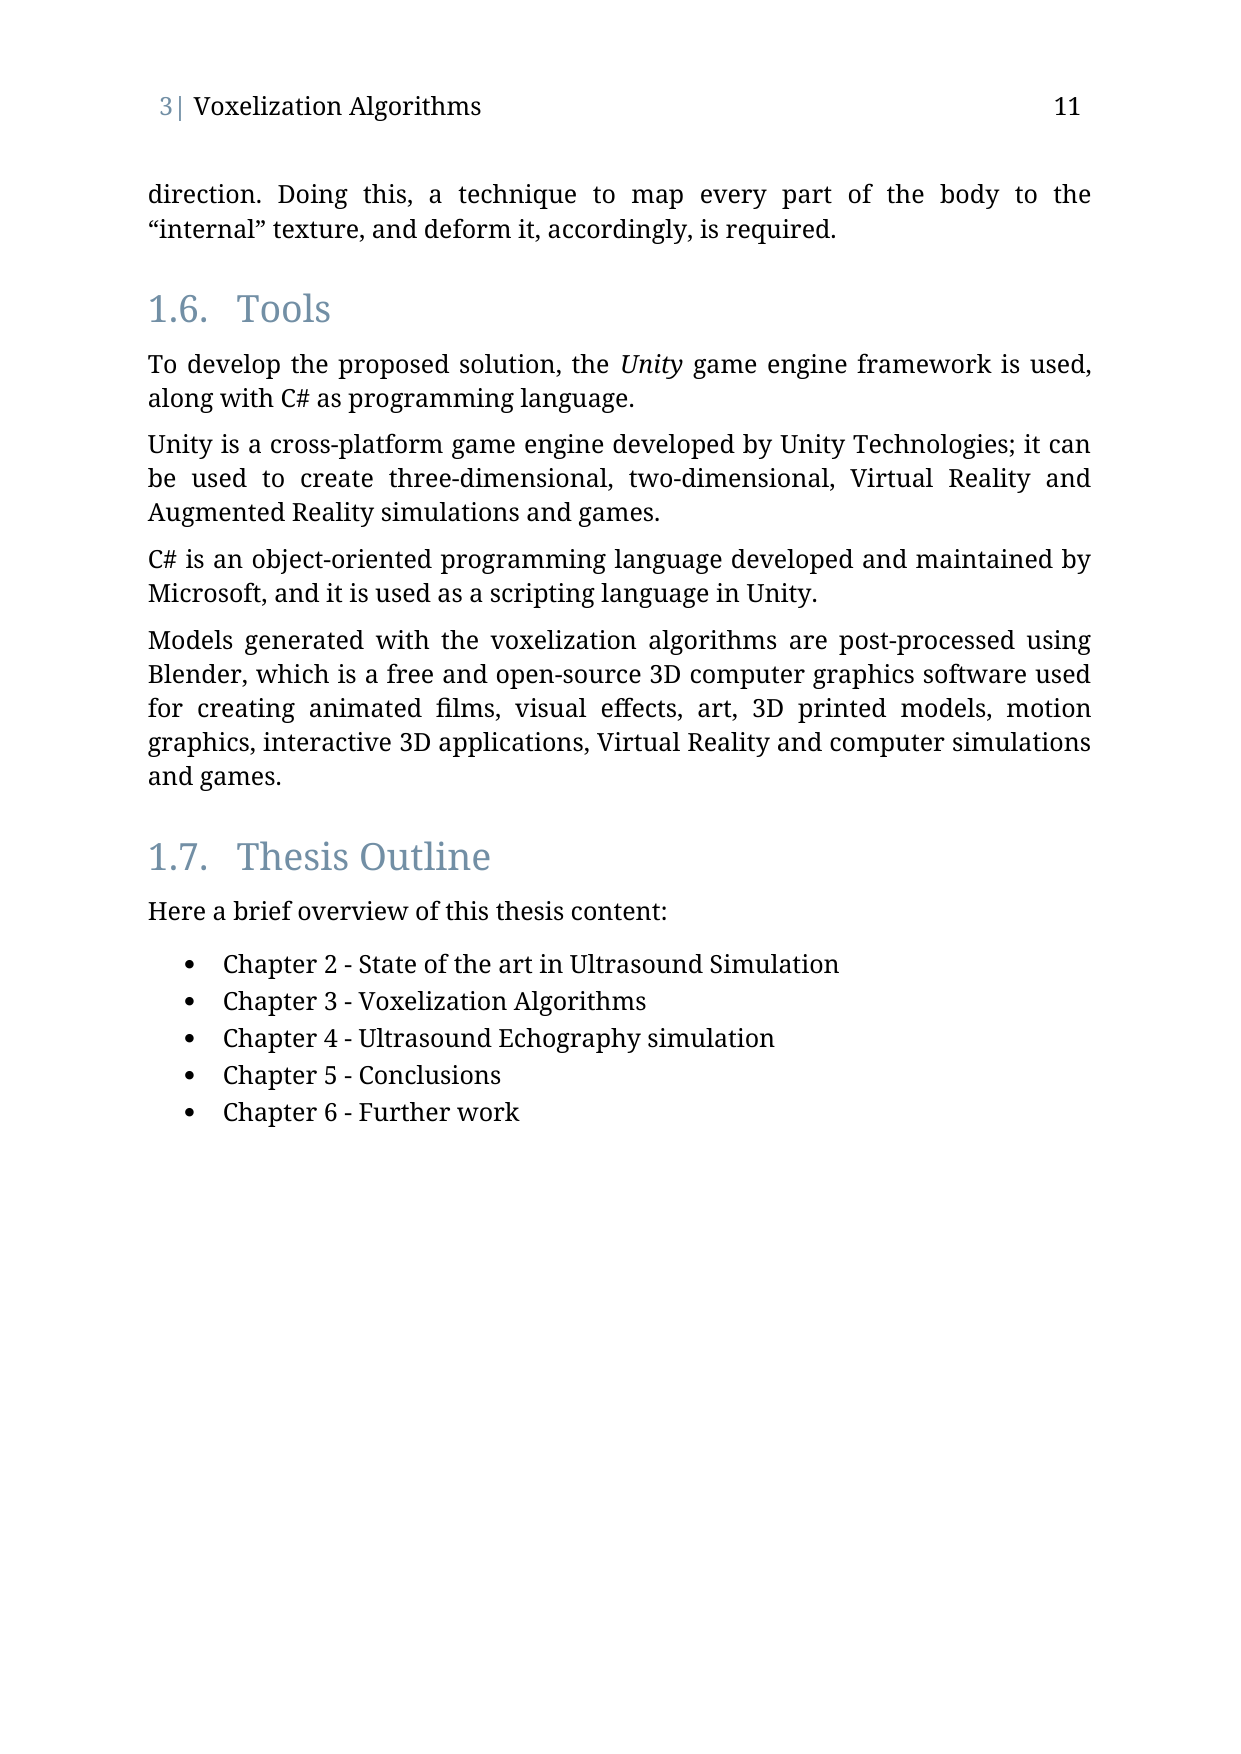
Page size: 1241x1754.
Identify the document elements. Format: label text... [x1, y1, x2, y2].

text C# is an object-oriented programming language developed and maintained by Microsoft, and it is used as a scripting language in Unity. [148, 542, 1092, 610]
text Models generated with the voxelization algorithms are post-processed using Blender, which is a free and open-source 3D computer graphics software used for creating animated films, visual effects, art, 3D printed models, motion graphics, interactive 3D applications, Virtual Reality and computer simulations and games. [148, 622, 1092, 793]
subtitle Tools [148, 283, 1092, 334]
text Unity is a cross-platform game engine developed by Unity Technologies; it can be used to create three-dimensional, two-dimensional, Virtual Reality and Augmented Reality simulations and games. [148, 427, 1092, 529]
text To develop the proposed solution, the Unity game engine framework is used, along with C# as programming language. [148, 346, 1092, 414]
text Here a brief overview of this thesis content: [148, 894, 1092, 928]
list Chapter 2 - State of the art in Ultrasound Simulation [185, 947, 1092, 981]
subtitle Thesis Outline [148, 830, 1092, 881]
list Chapter 4 - Ultrasound Echography simulation [185, 1021, 1092, 1055]
list Chapter 3 - Voxelization Algorithms [185, 984, 1092, 1018]
list Chapter 6 - Further work [185, 1094, 1092, 1128]
list Chapter 5 - Conclusions [185, 1057, 1092, 1091]
